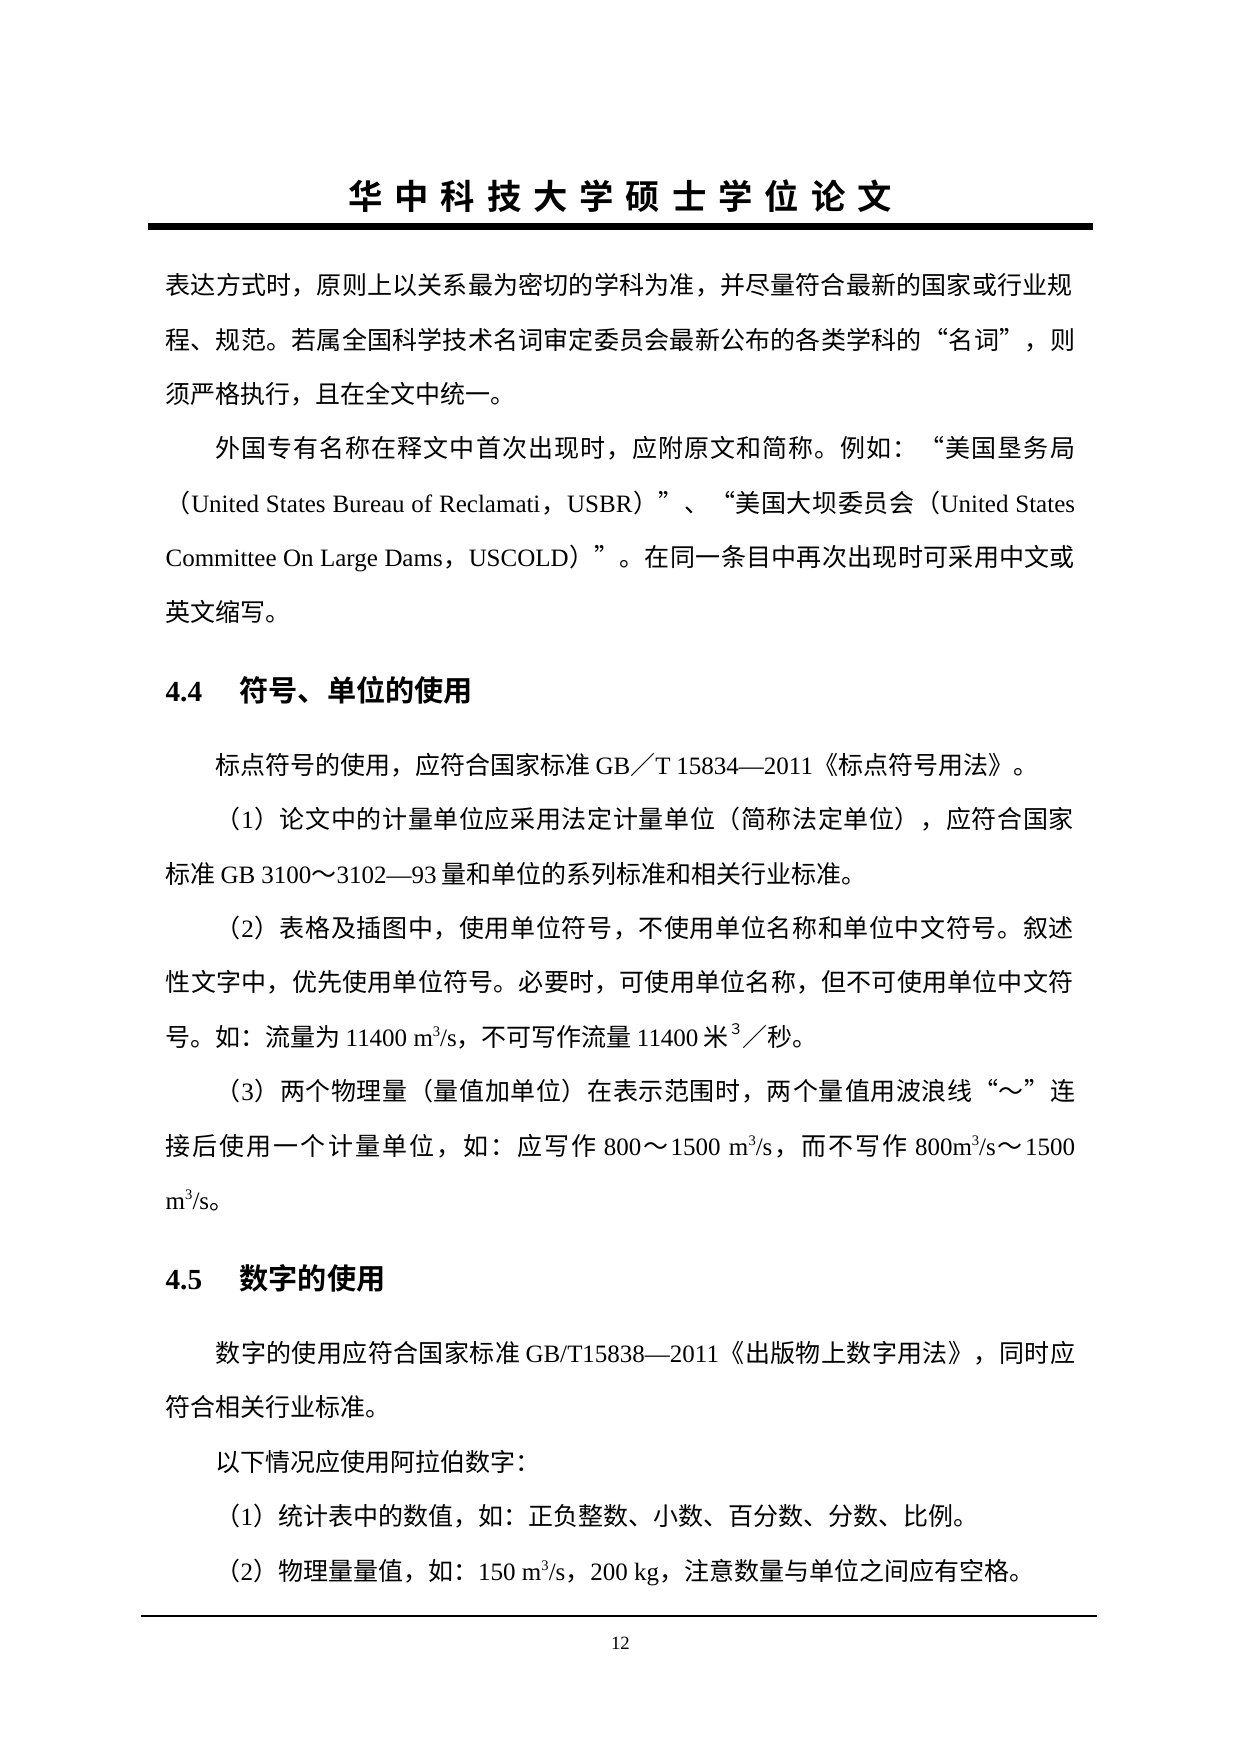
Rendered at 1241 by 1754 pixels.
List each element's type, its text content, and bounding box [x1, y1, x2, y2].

text （1）统计表中的数值，如：正负整数、小数、百分数、分数、比例。 [165, 1497, 1075, 1533]
subtitle 数字的使用 [165, 1256, 1075, 1298]
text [165, 266, 1075, 411]
subtitle 符号、单位的使用 [165, 667, 1075, 709]
text 外国专有名称在释文中首次出现时，应附原文和简称。例如：“美国垦务局（United States Bureau of Reclamati，UR）”、“美国大坝委员会（United States Committee On Large Dams，USCOLD）”。在同一条目中再次出现时可采用中文或英文缩写。 [165, 429, 1075, 628]
text 以下情况应使用阿拉伯数字： [165, 1442, 1075, 1478]
text 数字的使用应符合国家标准GB/T15838—2011《出版物上数字用法》，同时应符合相关行业标准。 [165, 1333, 1075, 1424]
text （2）物理量量值，如：150 /s，200 kg，注意数量与单位之间应有空格。 [165, 1551, 1075, 1587]
text （1）论文中的计量单位应采用法定计量单位（简称法定单位），应符合国家标准GB 3100～2—93量和单位的系列标准和相关行业标准。 [165, 800, 1075, 890]
text （2）表格及插图中，使用单位符号，不使用单位名称和单位中文符号。叙述文字中，优先使用单位符号。必要时，可使用单位名称，但不可使用单位中文符号。如：流量为11400 /s，不可写作流量11400米３／秒。 [165, 908, 1075, 1053]
text 标点符号的使用，应符合国家标准GB／T 15834—2011《标点符号用法》。 [165, 745, 1075, 782]
text （3）两个物理量（量值加单位）在表示范围时，两值用波浪线“～”连接后使用一个计量单位，如：应写作800～1500 /s，而不写作800/s～1500 /s。 [165, 1072, 1075, 1217]
